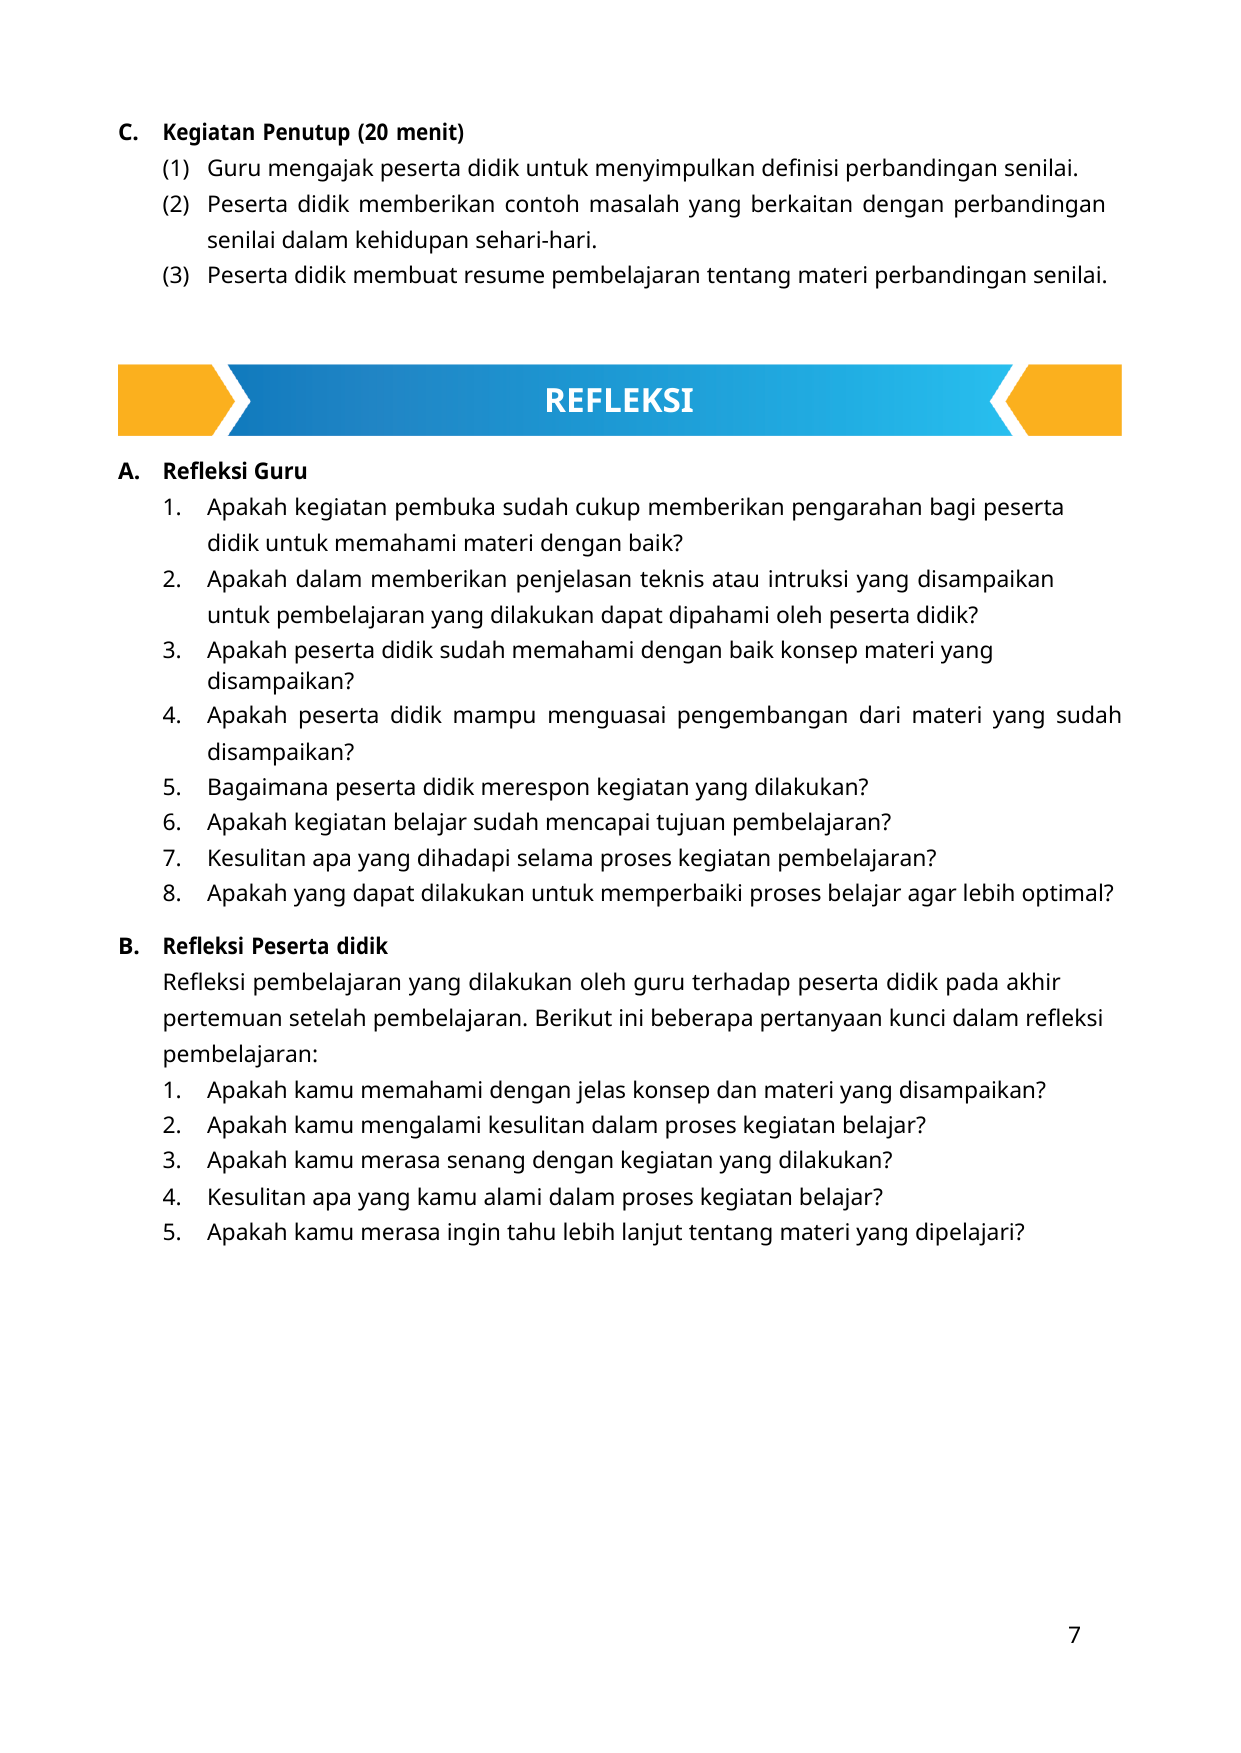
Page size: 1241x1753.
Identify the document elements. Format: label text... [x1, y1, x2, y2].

list Kesulitan apa yang dihadapi selama proses kegiatan pembelajaran? [162, 842, 1134, 873]
list Apakah kegiatan pembuka sudah cukup memberikan pengarahan bagi peserta didik untuk memahami materi dengan baik? [162, 491, 1123, 558]
list Apakah peserta didik mampu menguasai pengembangan dari materi yang sudah disampaikan? [162, 699, 1122, 767]
subtitle Refleksi Guru [118, 380, 1134, 486]
list Apakah kamu memahami dengan jelas konsep dan materi yang disampaikan? [162, 1074, 1134, 1104]
picture [118, 364, 1122, 436]
list Guru mengajak peserta didik untuk menyimpulkan definisi perbandingan senilai. [162, 152, 1134, 183]
text Refleksi pembelajaran yang dilakukan oleh guru terhadap peserta didik pada akhir pertemuan setelah pembelajaran. Berikut ini beberapa pertanyaan kunci dalam refleksi pembelajaran: [162, 966, 1134, 1069]
list Kesulitan apa yang kamu alami dalam proses kegiatan belajar? [162, 1181, 1134, 1212]
list Apakah kamu mengalami kesulitan dalam proses kegiatan belajar? [162, 1109, 1134, 1140]
list Peserta didik memberikan contoh masalah yang berkaitan dengan perbandingan senilai dalam kehidupan sehari-hari. [162, 188, 1122, 255]
list Peserta didik membuat resume pembelajaran tentang materi perbandingan senilai. [162, 259, 1134, 290]
list Apakah dalam memberikan penjelasan teknis atau intruksi yang disampaikan untuk pembelajaran yang dilakukan dapat dipahami oleh peserta didik? [162, 563, 1122, 630]
list Apakah kamu merasa ingin tahu lebih lanjut tentang materi yang dipelajari? [162, 1216, 1134, 1248]
list Apakah kegiatan belajar sudah mencapai tujuan pembelajaran? [162, 806, 1134, 837]
subtitle Kegiatan Penutup (20 menit) [118, 116, 1134, 147]
list Bagaimana peserta didik merespon kegiatan yang dilakukan? [162, 771, 1134, 801]
list Apakah kamu merasa senang dengan kegiatan yang dilakukan? [162, 1144, 1134, 1176]
list Apakah peserta didik sudah memahami dengan baik konsep materi yang disampaikan? [162, 634, 1134, 695]
list Apakah yang dapat dilakukan untuk memperbaiki proses belajar agar lebih optimal? [162, 877, 1134, 909]
subtitle Refleksi Peserta didik [118, 930, 1134, 961]
